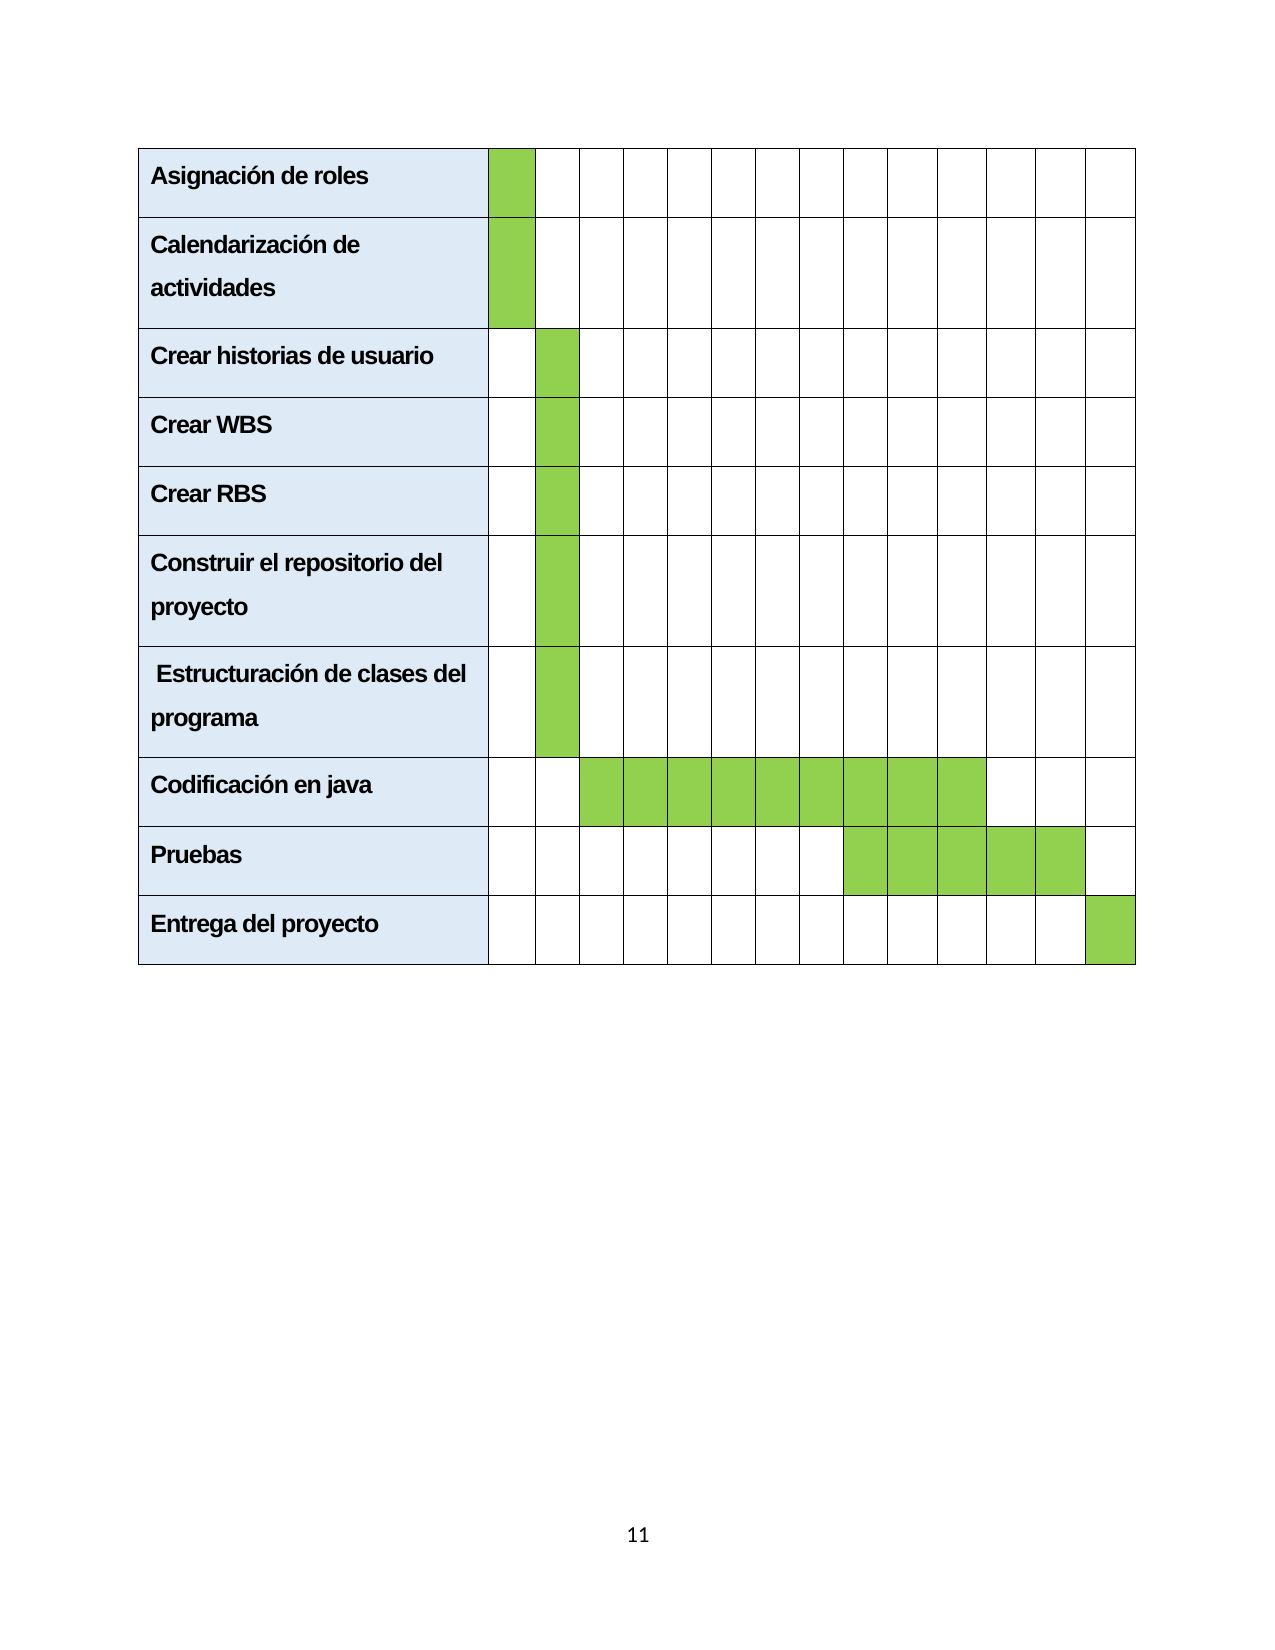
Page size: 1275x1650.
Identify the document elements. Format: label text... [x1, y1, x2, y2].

table_cell [844, 329, 887, 397]
table_cell [756, 218, 799, 328]
table_cell [888, 467, 937, 535]
table_cell [624, 896, 667, 964]
table_cell [800, 647, 843, 757]
table_cell [756, 647, 799, 757]
table_cell [1086, 758, 1135, 826]
table_cell [712, 827, 755, 895]
table_cell [580, 536, 623, 646]
table_cell [580, 329, 623, 397]
table_cell [938, 218, 986, 328]
table_cell [844, 218, 887, 328]
table_cell [536, 218, 579, 328]
table_cell [489, 827, 535, 895]
table_cell [938, 827, 986, 895]
table_cell [800, 827, 843, 895]
table_cell [1086, 896, 1135, 964]
table_cell [712, 218, 755, 328]
table_cell [800, 149, 843, 217]
table_cell [712, 149, 755, 217]
table_cell Codificación en java [139, 758, 488, 826]
table_cell [844, 149, 887, 217]
table_cell [888, 218, 937, 328]
table_cell [800, 896, 843, 964]
table_cell [668, 536, 711, 646]
table_cell [536, 647, 579, 757]
table_cell Entrega del proyecto [139, 896, 488, 964]
table_cell [1036, 647, 1085, 757]
table_cell [756, 398, 799, 466]
table_cell [987, 536, 1035, 646]
table_cell [489, 647, 535, 757]
table_cell [987, 647, 1035, 757]
table_cell [888, 827, 937, 895]
table_cell [756, 149, 799, 217]
table_cell [536, 149, 579, 217]
table_cell [938, 647, 986, 757]
table_cell [1036, 329, 1085, 397]
table_cell [489, 218, 535, 328]
table_cell [712, 536, 755, 646]
table_cell [800, 218, 843, 328]
table_cell [844, 827, 887, 895]
table_cell [844, 398, 887, 466]
table_cell [668, 398, 711, 466]
table_cell [712, 398, 755, 466]
table_cell [800, 329, 843, 397]
table_cell [1036, 398, 1085, 466]
table_cell [938, 329, 986, 397]
table_cell Estructuración de clases del programa [139, 647, 488, 757]
table_cell [800, 398, 843, 466]
table_cell [800, 467, 843, 535]
table_cell [624, 398, 667, 466]
table_cell [938, 467, 986, 535]
table_cell [1036, 827, 1085, 895]
table_cell [888, 149, 937, 217]
table_cell Crear RBS [139, 467, 488, 535]
table_cell [712, 329, 755, 397]
table_cell [1086, 467, 1135, 535]
table_cell [1086, 536, 1135, 646]
table_cell [580, 896, 623, 964]
table_cell [756, 758, 799, 826]
table_cell [1086, 398, 1135, 466]
table_cell [536, 467, 579, 535]
table_cell [624, 758, 667, 826]
table_cell Asignación de roles [139, 149, 488, 217]
table_cell [668, 896, 711, 964]
table_cell [1036, 536, 1085, 646]
table_cell [1036, 758, 1085, 826]
table_cell Calendarización de actividades [139, 218, 488, 328]
table_cell [888, 647, 937, 757]
table_cell [580, 758, 623, 826]
table_cell [987, 467, 1035, 535]
table_cell [668, 467, 711, 535]
table_cell [844, 896, 887, 964]
table_cell [938, 149, 986, 217]
table_cell [888, 329, 937, 397]
table_cell [624, 467, 667, 535]
table_cell Crear historias de usuario [139, 329, 488, 397]
table_cell [1086, 647, 1135, 757]
table_cell [624, 536, 667, 646]
table_cell [624, 149, 667, 217]
table_cell [1036, 467, 1085, 535]
table_cell [938, 398, 986, 466]
table_cell [536, 536, 579, 646]
table_cell [712, 758, 755, 826]
table_cell [756, 536, 799, 646]
table_cell [987, 218, 1035, 328]
table_cell [987, 758, 1035, 826]
table_cell Pruebas [139, 827, 488, 895]
table_cell [489, 398, 535, 466]
table_cell [624, 218, 667, 328]
table_cell [756, 329, 799, 397]
table_cell [800, 536, 843, 646]
table_cell [987, 896, 1035, 964]
table_cell [844, 467, 887, 535]
table_cell [624, 827, 667, 895]
table_cell [888, 398, 937, 466]
table_cell [1086, 149, 1135, 217]
table_cell [668, 758, 711, 826]
table_cell [536, 758, 579, 826]
table_cell [844, 758, 887, 826]
table_cell [489, 536, 535, 646]
table_cell [800, 758, 843, 826]
table_cell [536, 398, 579, 466]
table_cell [1086, 218, 1135, 328]
table_cell [888, 758, 937, 826]
table_cell [844, 647, 887, 757]
table_cell [888, 536, 937, 646]
table_cell [489, 896, 535, 964]
table_cell [580, 467, 623, 535]
table_cell [938, 536, 986, 646]
table_cell [712, 896, 755, 964]
table_cell [756, 827, 799, 895]
table_cell [536, 827, 579, 895]
table_cell [580, 218, 623, 328]
table_cell [580, 647, 623, 757]
table_cell [580, 149, 623, 217]
table_cell [712, 467, 755, 535]
table_cell [489, 758, 535, 826]
table_cell [987, 398, 1035, 466]
table_cell [756, 467, 799, 535]
table_cell [712, 647, 755, 757]
table_cell [938, 758, 986, 826]
table_cell [987, 149, 1035, 217]
table_cell [668, 149, 711, 217]
table_cell [938, 896, 986, 964]
table_cell Crear WBS [139, 398, 488, 466]
table_cell [1036, 218, 1085, 328]
table_cell [1036, 149, 1085, 217]
table_cell [1086, 329, 1135, 397]
table_cell [1086, 827, 1135, 895]
table_cell Construir el repositorio del proyecto [139, 536, 488, 646]
table_cell [987, 329, 1035, 397]
table_cell [624, 329, 667, 397]
table_cell [756, 896, 799, 964]
table_cell [1036, 896, 1085, 964]
table_cell [580, 827, 623, 895]
table_cell [536, 329, 579, 397]
table_cell [489, 467, 535, 535]
table_cell [987, 827, 1035, 895]
table_cell [668, 329, 711, 397]
table_cell [844, 536, 887, 646]
table_cell [668, 218, 711, 328]
table_cell [489, 149, 535, 217]
table_cell [536, 896, 579, 964]
table_cell [668, 827, 711, 895]
table_cell [624, 647, 667, 757]
table_cell [888, 896, 937, 964]
table_cell [580, 398, 623, 466]
table_cell [668, 647, 711, 757]
table_cell [489, 329, 535, 397]
